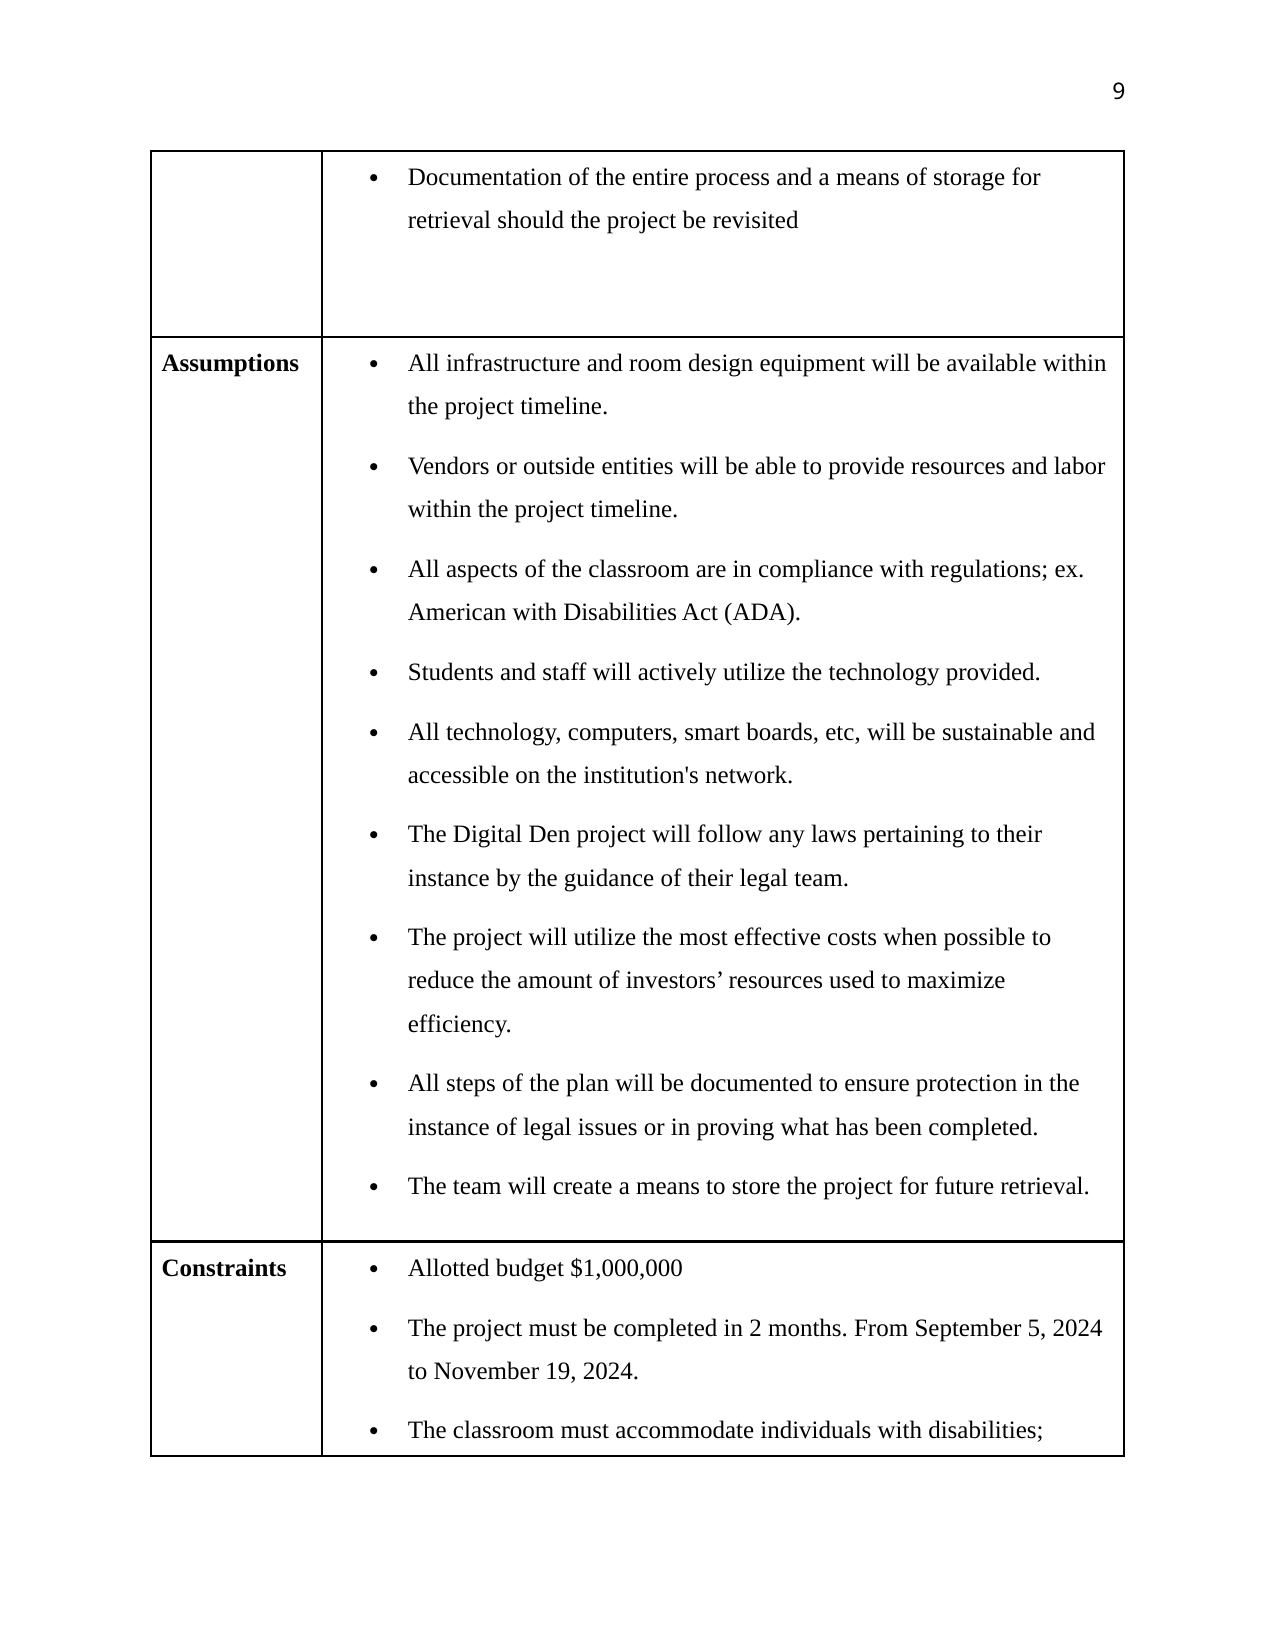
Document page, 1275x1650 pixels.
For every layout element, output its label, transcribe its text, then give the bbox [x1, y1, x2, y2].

table_cell Constraints [152, 1243, 321, 1455]
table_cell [152, 152, 321, 336]
table_cell All infrastructure and room design equipment will be available within the project timeline. Vendors or outside entities will be able to provide resources and labor within the project timeline. All aspects of the classroom are in compliance with regulations; ex. American with Disabilities Act (ADA). Students and staff will actively utilize the technology provided. All technology, computers, smart boards, etc, will be sustainable and accessible on the institution's network. The Digital Den project will follow any laws pertaining to their instance by the guidance of their legal team. The project will utilize the most effective costs when possible to reduce the amount of investors’ resources used to maximize efficiency. All steps of the plan will be documented to ensure protection in the instance of legal issues or in proving what has been completed. The team will create a means to store the project for future retrieval. [323, 338, 1123, 1240]
table_cell Assumptions [152, 338, 321, 1240]
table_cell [323, 152, 1123, 336]
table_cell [323, 1243, 1123, 1455]
